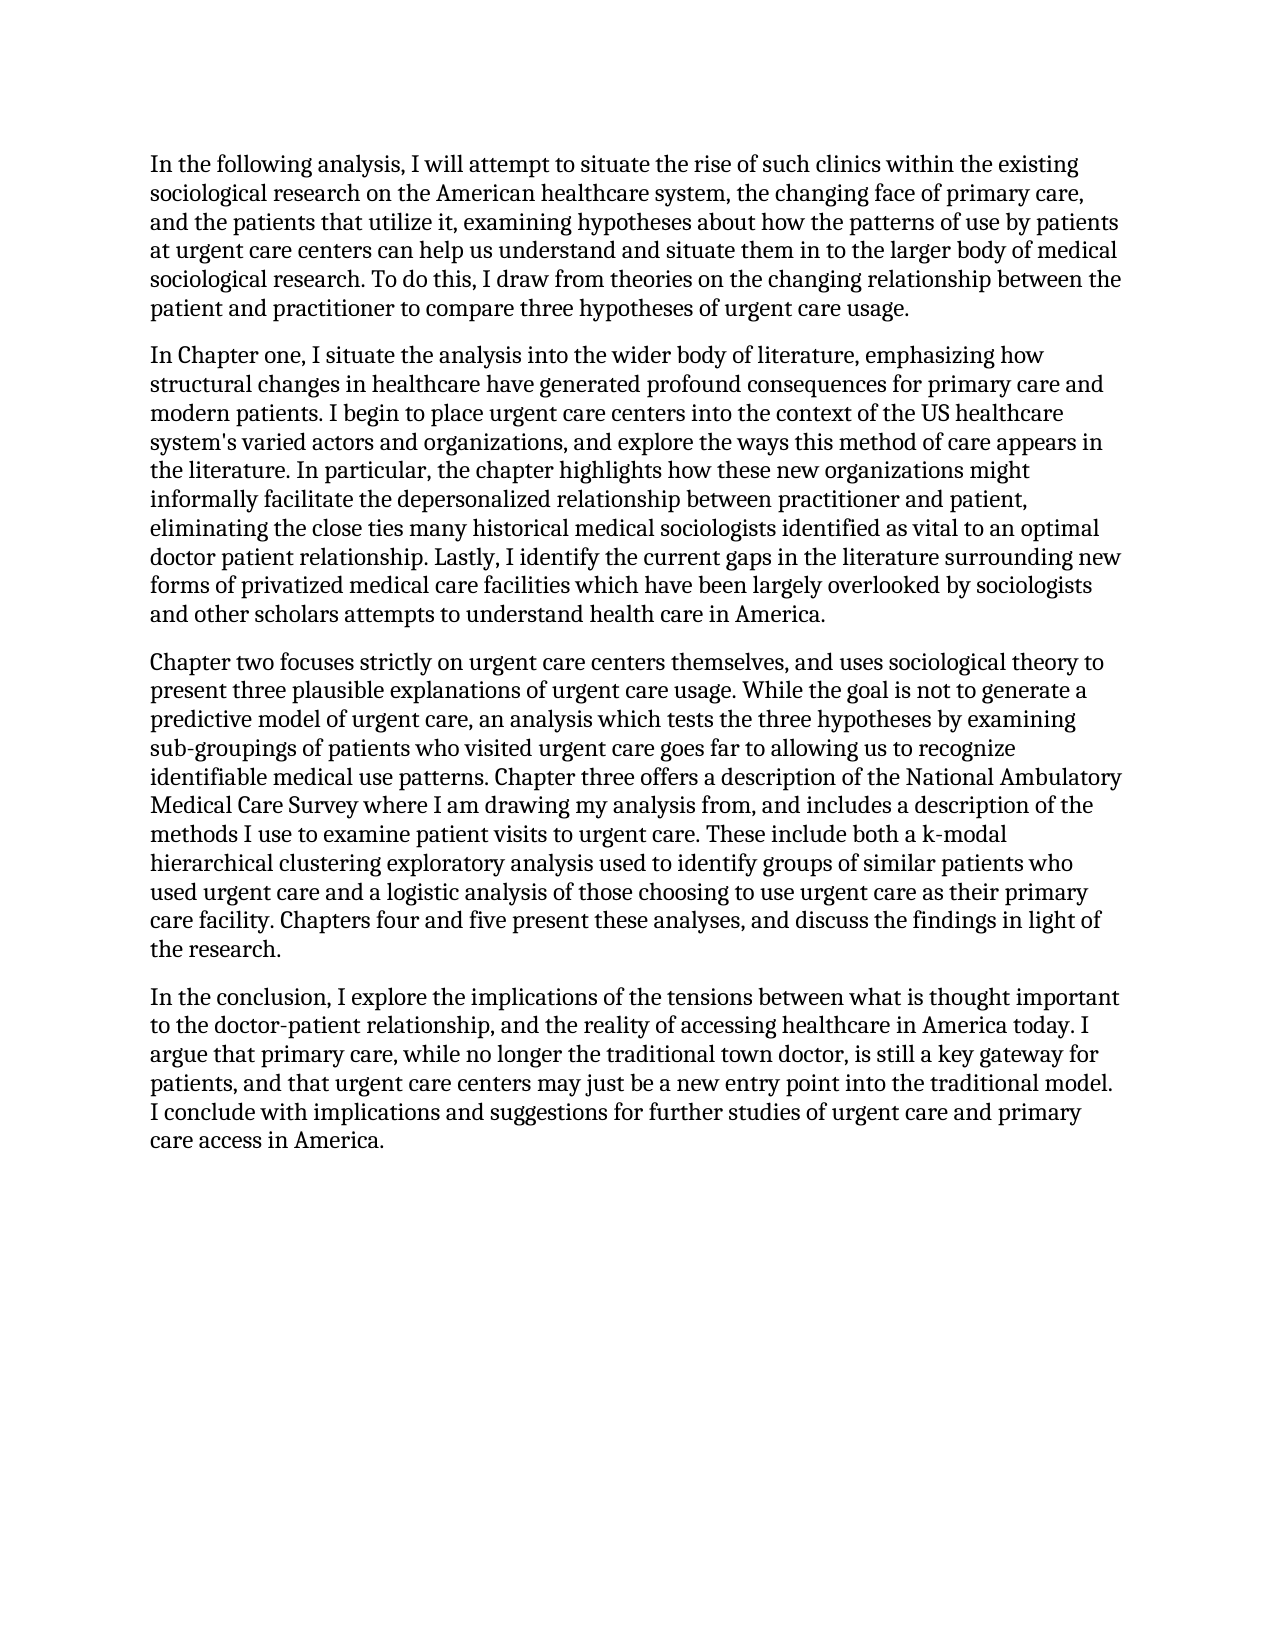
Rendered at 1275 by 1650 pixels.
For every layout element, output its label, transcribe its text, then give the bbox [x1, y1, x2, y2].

text In Chapter one, I situate the analysis into the wider body of literature, emphasizing how structural changes in healthcare have generated profound consequences for primary care and modern patients. I begin to place urgent care centers into the context of the US healthcare system's varied actors and organizations, and explore the ways this method of care appears in the literature. In particular, the chapter highlights how these new organizations might informally facilitate the depersonalized relationship between practitioner and patient, eliminating the close ties many historical medical sociologists identified as vital to an optimal doctor patient relationship. Lastly, I identify the current gaps in the literature surrounding new forms of privatized medical care facilities which have been largely overlooked by sociologists and other scholars attempts to understand health care in America. [150, 341, 1125, 629]
text In the following analysis, I will attempt to situate the rise of such clinics within the existing sociological research on the American healthcare system, the changing face of primary care, and the patients that utilize it, examining hypotheses about how the patterns of use by patients at urgent care centers can help us understand and situate them in to the larger body of medical sociological research. To do this, I draw from theories on the changing relationship between the patient and practitioner to compare three hypotheses of urgent care usage. [150, 150, 1125, 322]
text Chapter two focuses strictly on urgent care centers themselves, and uses sociological theory to present three plausible explanations of urgent care usage. While the goal is not to generate a predictive model of urgent care, an analysis which tests the three hypotheses by examining sub-groupings of patients who visited urgent care goes far to allowing us to recognize identifiable medical use patterns. Chapter three offers a description of the National Ambulatory Medical Care Survey where I am drawing my analysis from, and includes a description of the methods I use to examine patient visits to urgent care. These include both a k-modal hierarchical clustering exploratory analysis used to identify groups of similar patients who used urgent care and a logistic analysis of those choosing to use urgent care as their primary care facility. Chapters four and five present these analyses, and discuss the findings in light of the research. [150, 647, 1125, 964]
text In the conclusion, I explore the implications of the tensions between what is thought important to the doctor-patient relationship, and the reality of accessing healthcare in America today. I argue that primary care, while no longer the traditional town doctor, is still a key gateway for patients, and that urgent care centers may just be a new entry point into the traditional model. I conclude with implications and suggestions for further studies of urgent care and primary care access in America. [150, 982, 1125, 1155]
